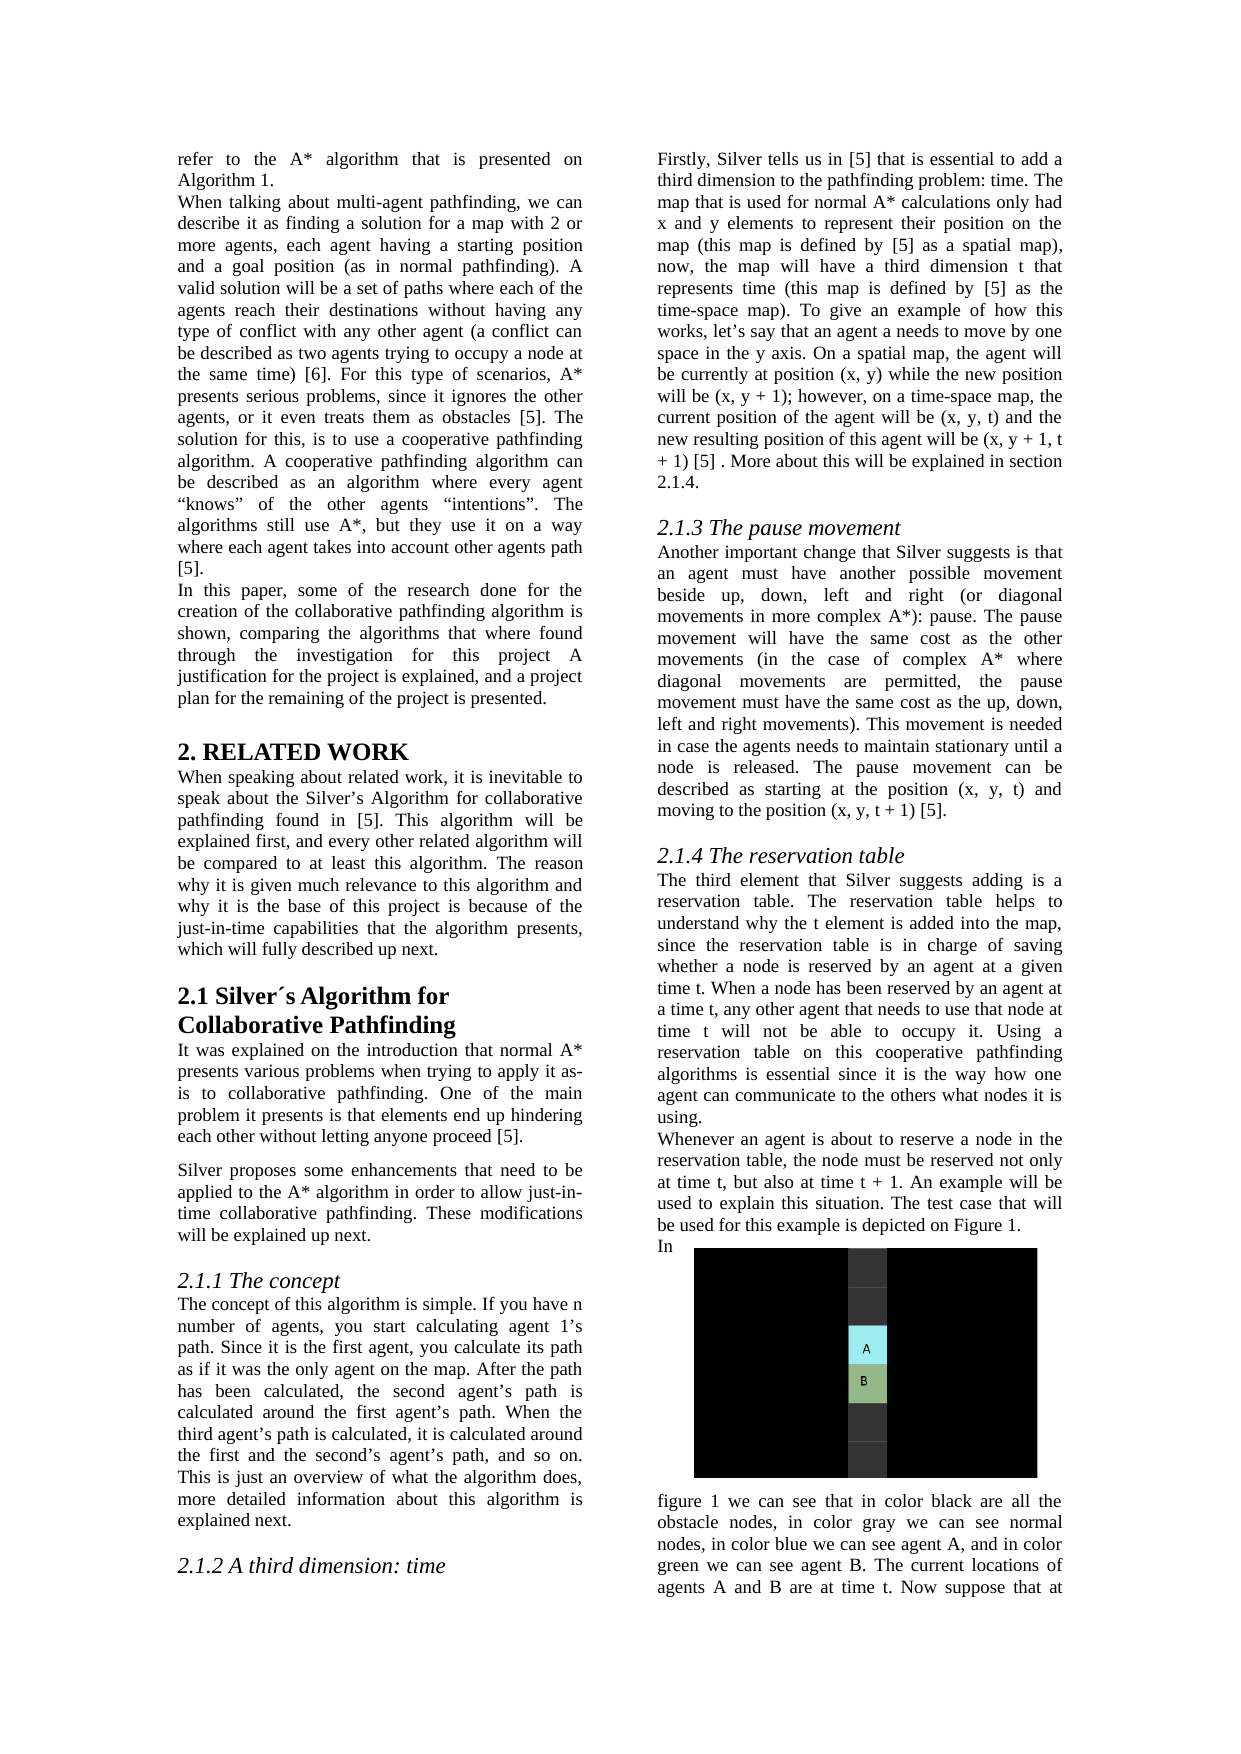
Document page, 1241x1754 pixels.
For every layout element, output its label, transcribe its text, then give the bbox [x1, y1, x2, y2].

text When speaking about related work, it is inevitable to speak about the Silver’s Algorithm for collaborative pathfinding found in . This algorithm will be explained first, and every other related algorithm will be compared to at least this algorithm. The reason why it is given much relevance to this algorithm and why it is the base of this project is because of the just-in-time capabilities that the algorithm presents, which will fully described up next. [177, 766, 583, 960]
text 2.1.3 The pause movement [657, 514, 1063, 541]
text The third element that Silver suggests adding is a reservation table. The reservation table helps to understand why the t element is added into the map, since the reservation table is in charge of saving whether a node is reserved by an agent at a given time t. When a node has been reserved by an agent at a time t, any other agent that needs to use that node at time t will not be able to occupy it. Using a reservation table on this cooperative pathfinding algorithms is essential since it is the way how one agent can communicate to the others what nodes it is using. [657, 869, 1063, 1127]
text 2.1.1 The concept [177, 1267, 583, 1293]
picture [693, 1248, 1037, 1477]
text Whenever an agent is about to reserve a node in the reservation table, the node must be reserved not only at time t, but also at time t + 1. An example will be used to explain this situation. The test case that will be used for this example is depicted on Figure 1. [657, 1127, 1063, 1235]
text 2.1.4 The reservation table [657, 842, 1063, 869]
text Firstly, Silver tells us in that is essential to add a third dimension to the pathfinding problem: time. The map that is used for normal A* calculations only had x and y elements to represent their position on the map (this map is defined by as a spatial map), now, the map will have a third dimension t that represents time (this map is defined by as the time-space map). To give an example of how this works, let’s say that an agent a needs to move by one space in the y axis. On a spatial map, the agent will be currently at position (x, y) while the new position will be (x, y + 1); however, on a time-space map, the current position of the agent will be (x, y, t) and the new resulting position of this agent will be (x, y + 1, t + 1) . More about this will be explained in section 2.1.4. [657, 148, 1063, 493]
text In this paper, some of the research done for the creation of the collaborative pathfinding algorithm is shown, comparing the algorithms that where found through the investigation for this project A justification for the project is explained, and a project plan for the remaining of the project is presented. [177, 579, 583, 708]
text The concept of this algorithm is simple. If you have n number of agents, you start calculating agent 1’s path. Since it is the first agent, you calculate its path as if it was the only agent on the map. After the path has been calculated, the second agent’s path is calculated around the first agent’s path. When the third agent’s path is calculated, it is calculated around the first and the second’s agent’s path, and so on. This is just an overview of what the algorithm does, more detailed information about this algorithm is explained next. [177, 1293, 583, 1531]
subtitle 2. RELATED WORK [177, 737, 583, 766]
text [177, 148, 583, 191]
subtitle 2.1 Silver´s Algorithm for Collaborative Pathfinding [177, 981, 583, 1039]
text When talking about multi-agent pathfinding, we can describe it as finding a solution for a map with 2 or more agents, each agent having a starting position and a goal position (as in normal pathfinding). A valid solution will be a set of paths where each of the agents reach their destinations without having any type of conflict with any other agent (a conflict can be described as two agents trying to occupy a node at the same time). For this type of scenarios, A* presents serious problems, since it ignores the other agents, or it even treats them as obstacles . The solution for this, is to use a cooperative pathfinding algorithm. A cooperative pathfinding algorithm can be described as an algorithm where every agent “knows” of the other agents “intentions”. The algorithms still use A*, but they use it on a way where each agent takes into account other agents path . [177, 191, 583, 579]
text Another important change that Silver suggests is that an agent must have another possible movement beside up, down, left and right (or diagonal movements in more complex A*): pause. The pause movement will have the same cost as the other movements (in the case of complex A* where diagonal movements are permitted, the pause movement must have the same cost as the up, down, left and right movements). This movement is needed in case the agents needs to maintain stationary until a node is released. The pause movement can be described as starting at the position (x, y, t) and moving to the position (x, y, t + 1) . [657, 541, 1063, 821]
text 2.1.2 A third dimension: time [177, 1552, 583, 1578]
text It was explained on the introduction that normal A* presents various problems when trying to apply it as-is to collaborative pathfinding. One of the main problem it presents is that elements end up hindering each other without letting anyone proceed . [177, 1039, 583, 1147]
text Silver proposes some enhancements that need to be applied to the A* algorithm in order to allow just-in-time collaborative pathfinding. These modifications will be explained up next. [177, 1159, 583, 1245]
